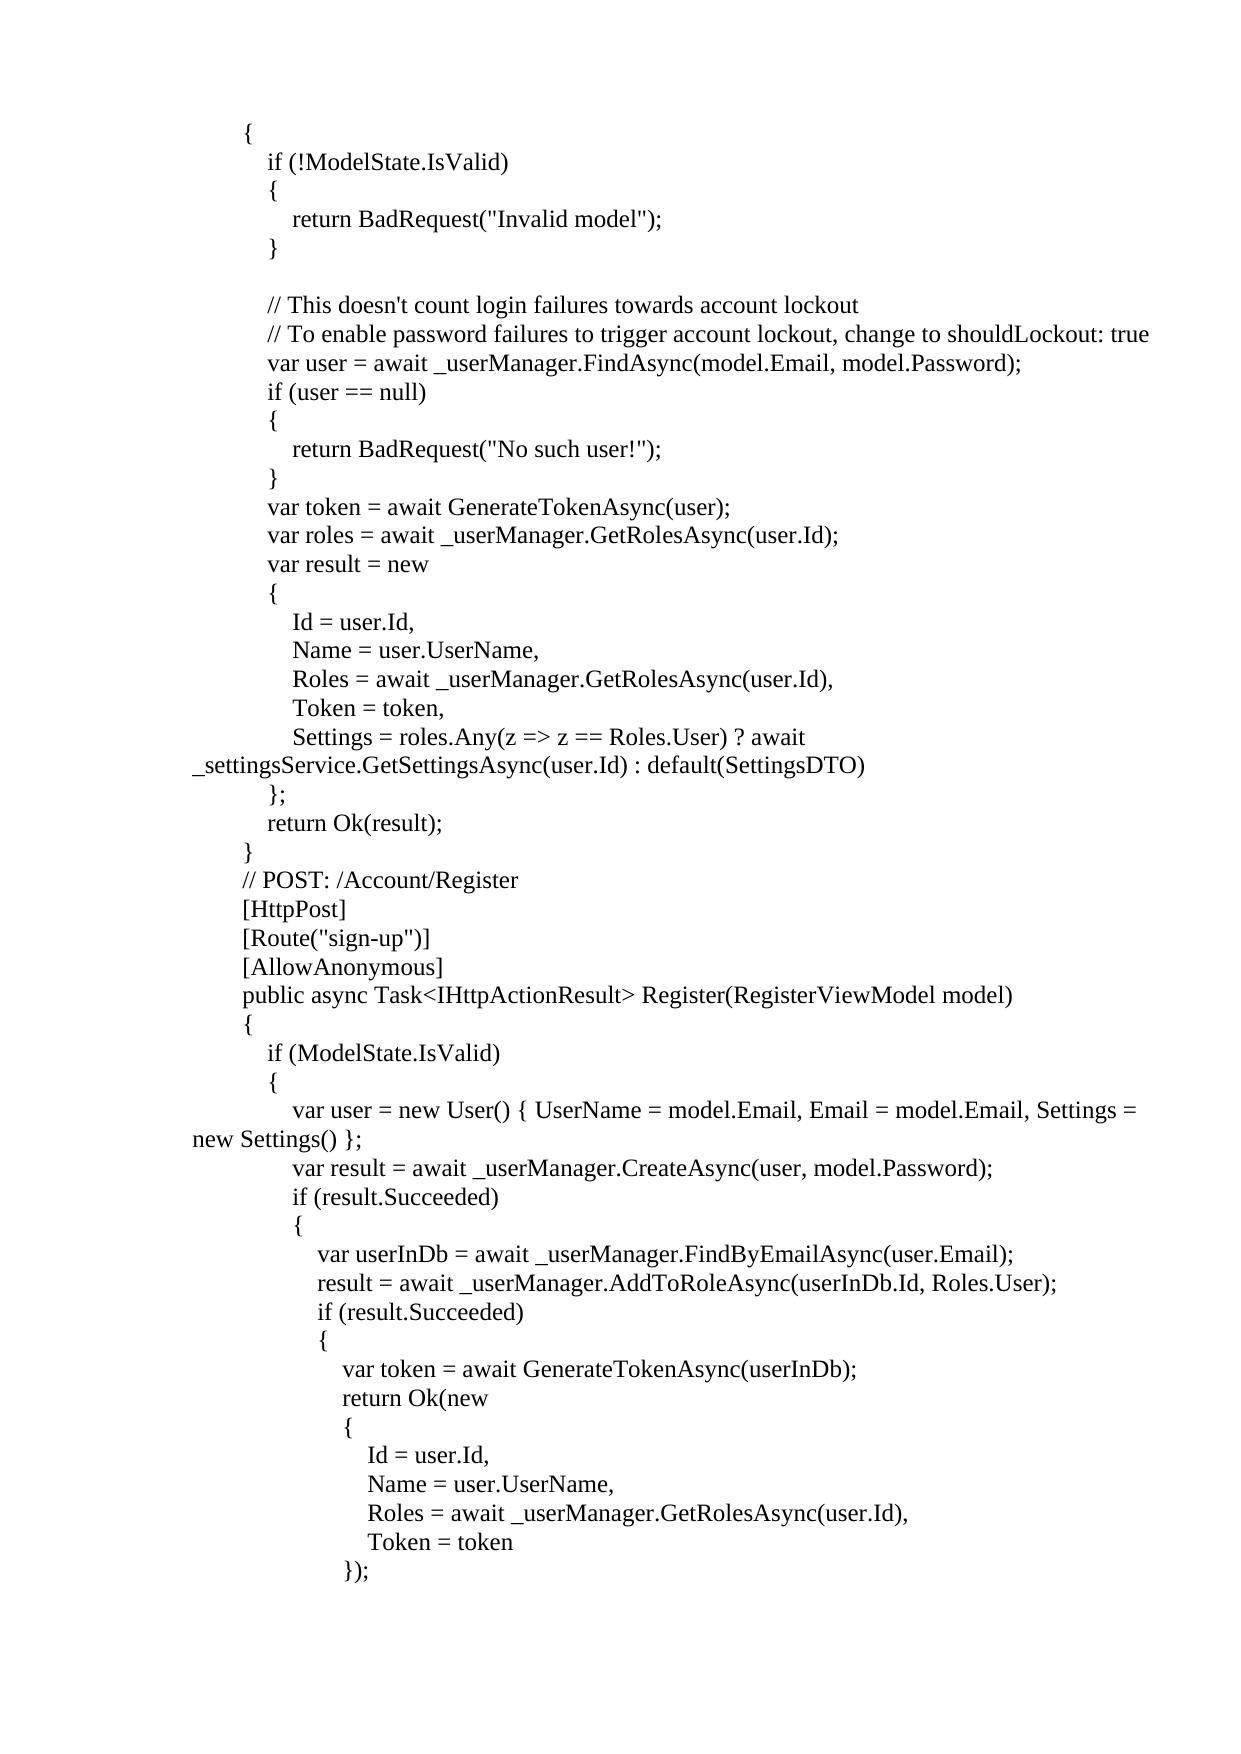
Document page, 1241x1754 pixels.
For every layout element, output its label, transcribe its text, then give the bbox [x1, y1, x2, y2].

text var result = new [192, 549, 1152, 578]
text var user = await _userManager.FindAsync(model.Email, model.Password); [192, 348, 1152, 377]
text if (result.Succeeded) [192, 1182, 1152, 1211]
text Settings = roles.Any(z => z == Roles.User) ? await _settingsService.GetSettingsAsync(user.Id) : default(SettingsDTO) [192, 722, 1152, 779]
text { [192, 1211, 1152, 1239]
text return Ok(result); [192, 808, 1152, 837]
text Name = user.UserName, [192, 1469, 1152, 1498]
text { [192, 1412, 1152, 1441]
text Name = user.UserName, [192, 636, 1152, 664]
text { [192, 578, 1152, 607]
text { [192, 1009, 1152, 1038]
text Id = user.Id, [192, 1441, 1152, 1469]
text var result = await _userManager.CreateAsync(user, model.Password); [192, 1153, 1152, 1182]
text if (result.Succeeded) [192, 1297, 1152, 1326]
text var userInDb = await _userManager.FindByEmailAsync(user.Email); [192, 1239, 1152, 1268]
text var token = await GenerateTokenAsync(userInDb); [192, 1354, 1152, 1383]
text if (ModelState.IsValid) [192, 1038, 1152, 1067]
text // POST: /Account/Register [192, 866, 1152, 894]
text // To enable password failures to trigger account lockout, change to shouldLockout: true [192, 319, 1152, 348]
text return BadRequest("Invalid model"); [192, 204, 1152, 233]
text { [192, 406, 1152, 434]
text } [192, 463, 1152, 492]
text }; [192, 779, 1152, 808]
text } [192, 837, 1152, 866]
text [AllowAnonymous] [192, 952, 1152, 981]
text { [192, 176, 1152, 204]
text Id = user.Id, [192, 607, 1152, 636]
text return Ok(new [192, 1383, 1152, 1412]
text [HttpPost] [192, 894, 1152, 923]
text var user = new User() { UserName = model.Email, Email = model.Email, Settings = new Settings() }; [192, 1096, 1152, 1153]
text result = await _userManager.AddToRoleAsync(userInDb.Id, Roles.User); [192, 1268, 1152, 1297]
text } [192, 233, 1152, 262]
text { [192, 1326, 1152, 1354]
text Roles = await _userManager.GetRolesAsync(user.Id), [192, 1498, 1152, 1527]
text { [192, 118, 1152, 147]
text public async Task<IHttpActionResult> Register(RegisterViewModel model) [192, 981, 1152, 1009]
text if (user == null) [192, 377, 1152, 406]
text var token = await GenerateTokenAsync(user); [192, 492, 1152, 521]
text // This doesn't count login failures towards account lockout [192, 291, 1152, 319]
text Token = token, [192, 693, 1152, 722]
text { [192, 1067, 1152, 1096]
text return BadRequest("No such user!"); [192, 434, 1152, 463]
text Token = token [192, 1527, 1152, 1556]
text var roles = await _userManager.GetRolesAsync(user.Id); [192, 521, 1152, 549]
text }); [192, 1556, 1152, 1584]
text Roles = await _userManager.GetRolesAsync(user.Id), [192, 664, 1152, 693]
text [Route("sign-up")] [192, 923, 1152, 952]
text if (!ModelState.IsValid) [192, 147, 1152, 176]
